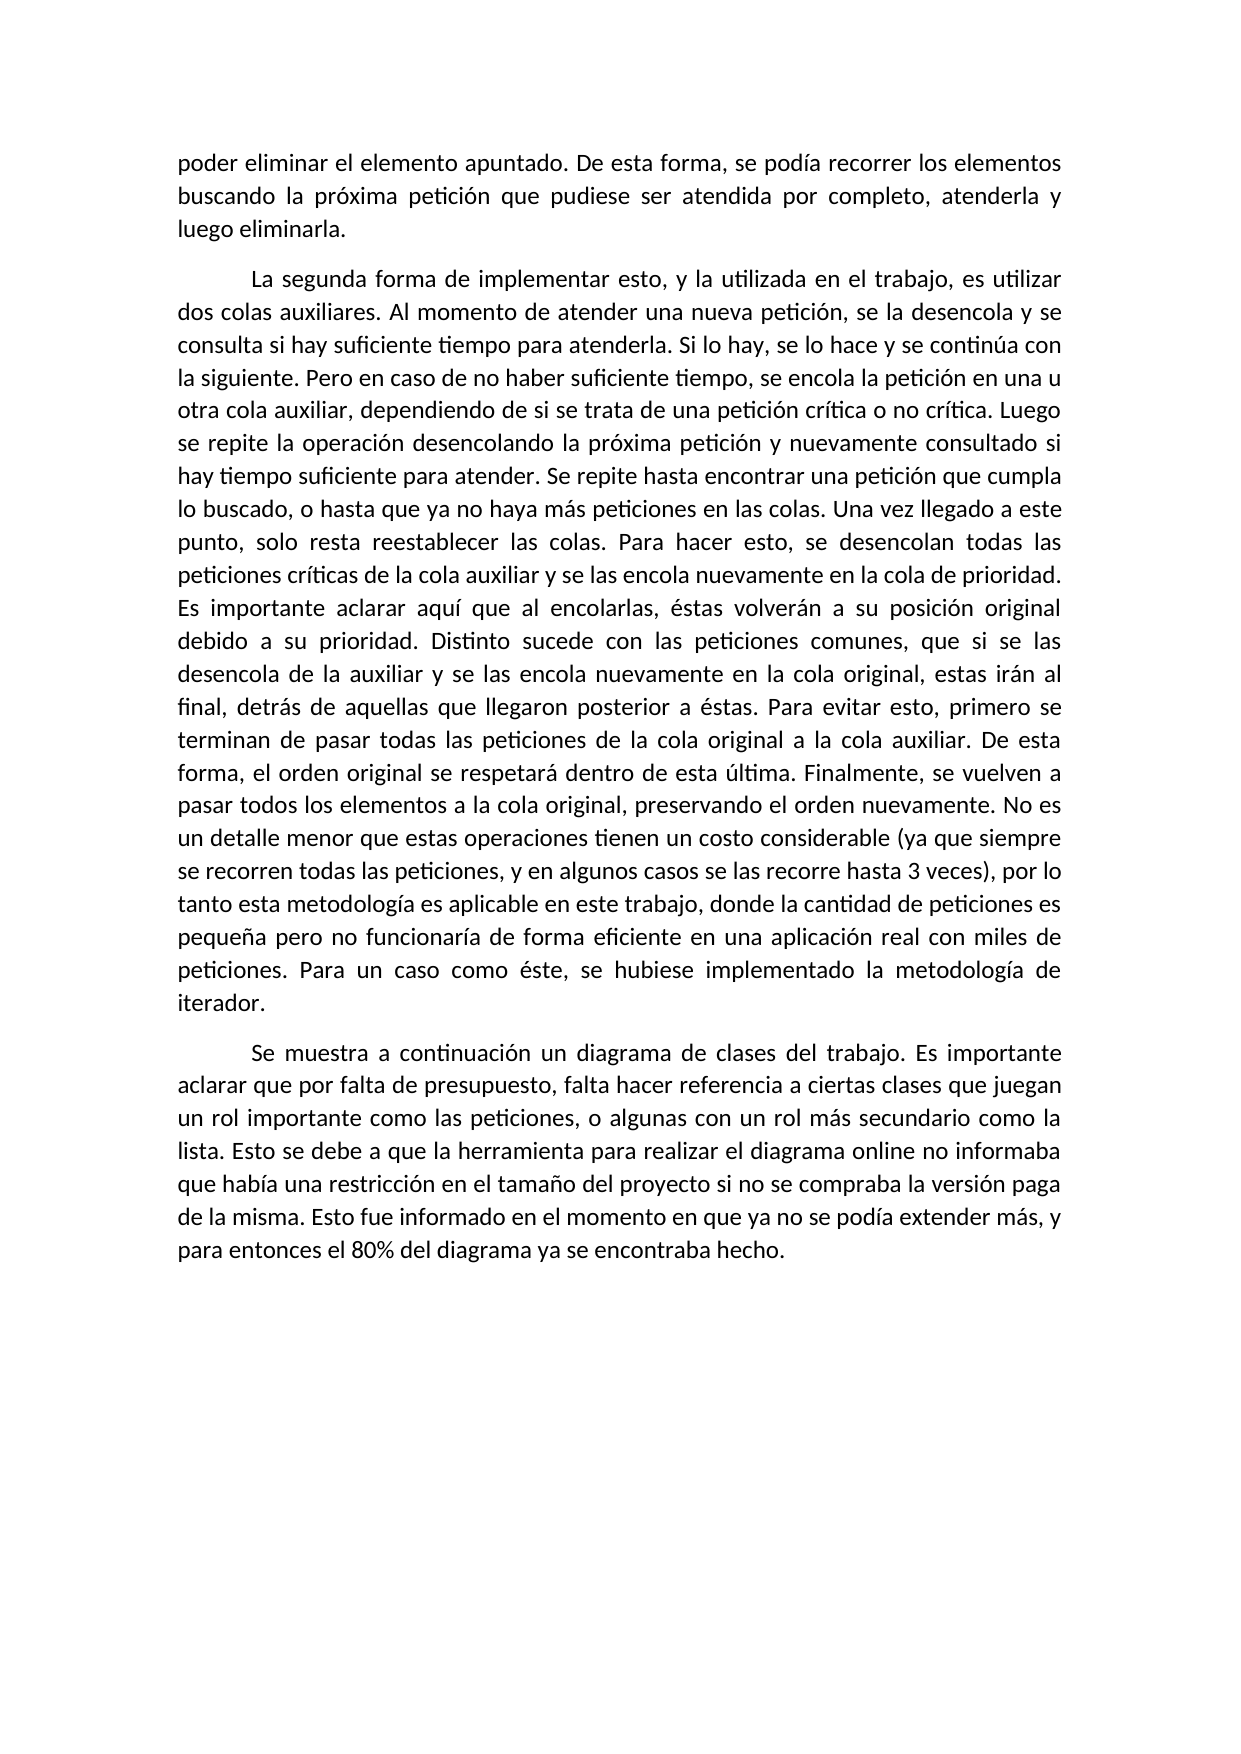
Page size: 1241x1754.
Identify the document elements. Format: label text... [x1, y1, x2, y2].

text Se muestra a continuación un diagrama de clases del trabajo. Es importante aclarar que por falta de presupuesto, falta hacer referencia a ciertas clases que juegan un rol importante como las peticiones, o algunas con un rol más secundario como la lista. Esto se debe a que la herramienta para realizar el diagrama online no informaba que había una restricción en el tamaño del proyecto si no se compraba la versión paga de la misma. Esto fue informado en el momento en que ya no se podía extender más, y para entonces el 80% del diagrama ya se encontraba hecho. [177, 1037, 1063, 1265]
text La segunda forma de implementar esto, y la utilizada en el trabajo, es utilizar dos colas auxiliares. Al momento de atender una nueva petición, se la desencola y se consulta si hay suficiente tiempo para atenderla. Si lo hay, se lo hace y se continúa con la siguiente. Pero en caso de no haber suficiente tiempo, se encola la petición en una u otra cola auxiliar, dependiendo de si se trata de una petición crítica o no crítica. Luego se repite la operación desencolando la próxima petición y nuevamente consultado si hay tiempo suficiente para atender. Se repite hasta encontrar una petición que cumpla lo buscado, o hasta que ya no haya más peticiones en las colas. Una vez llegado a este punto, solo resta reestablecer las colas. Para hacer esto, se desencolan todas las peticiones críticas de la cola auxiliar y se las encola nuevamente en la cola de prioridad. Es importante aclarar aquí que al encolarlas, éstas volverán a su posición original debido a su prioridad. Distinto sucede con las peticiones comunes, que si se las desencola de la auxiliar y se las encola nuevamente en la cola original, estas irán al final, detrás de aquellas que llegaron posterior a éstas. Para evitar esto, primero se terminan de pasar todas las peticiones de la cola original a la cola auxiliar. De esta forma, el orden original se respetará dentro de esta última. Finalmente, se vuelven a pasar todos los elementos a la cola original, preservando el orden nuevamente. No es un detalle menor que estas operaciones tienen un costo considerable (ya que siempre se recorren todas las peticiones, y en algunos casos se las recorre hasta 3 veces), por lo tanto esta metodología es aplicable en este trabajo, donde la cantidad de peticiones es pequeña pero no funcionaría de forma eficiente en una aplicación real con miles de peticiones. Para un caso como éste, se hubiese implementado la metodología de iterador. [177, 263, 1063, 1018]
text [177, 148, 1063, 244]
